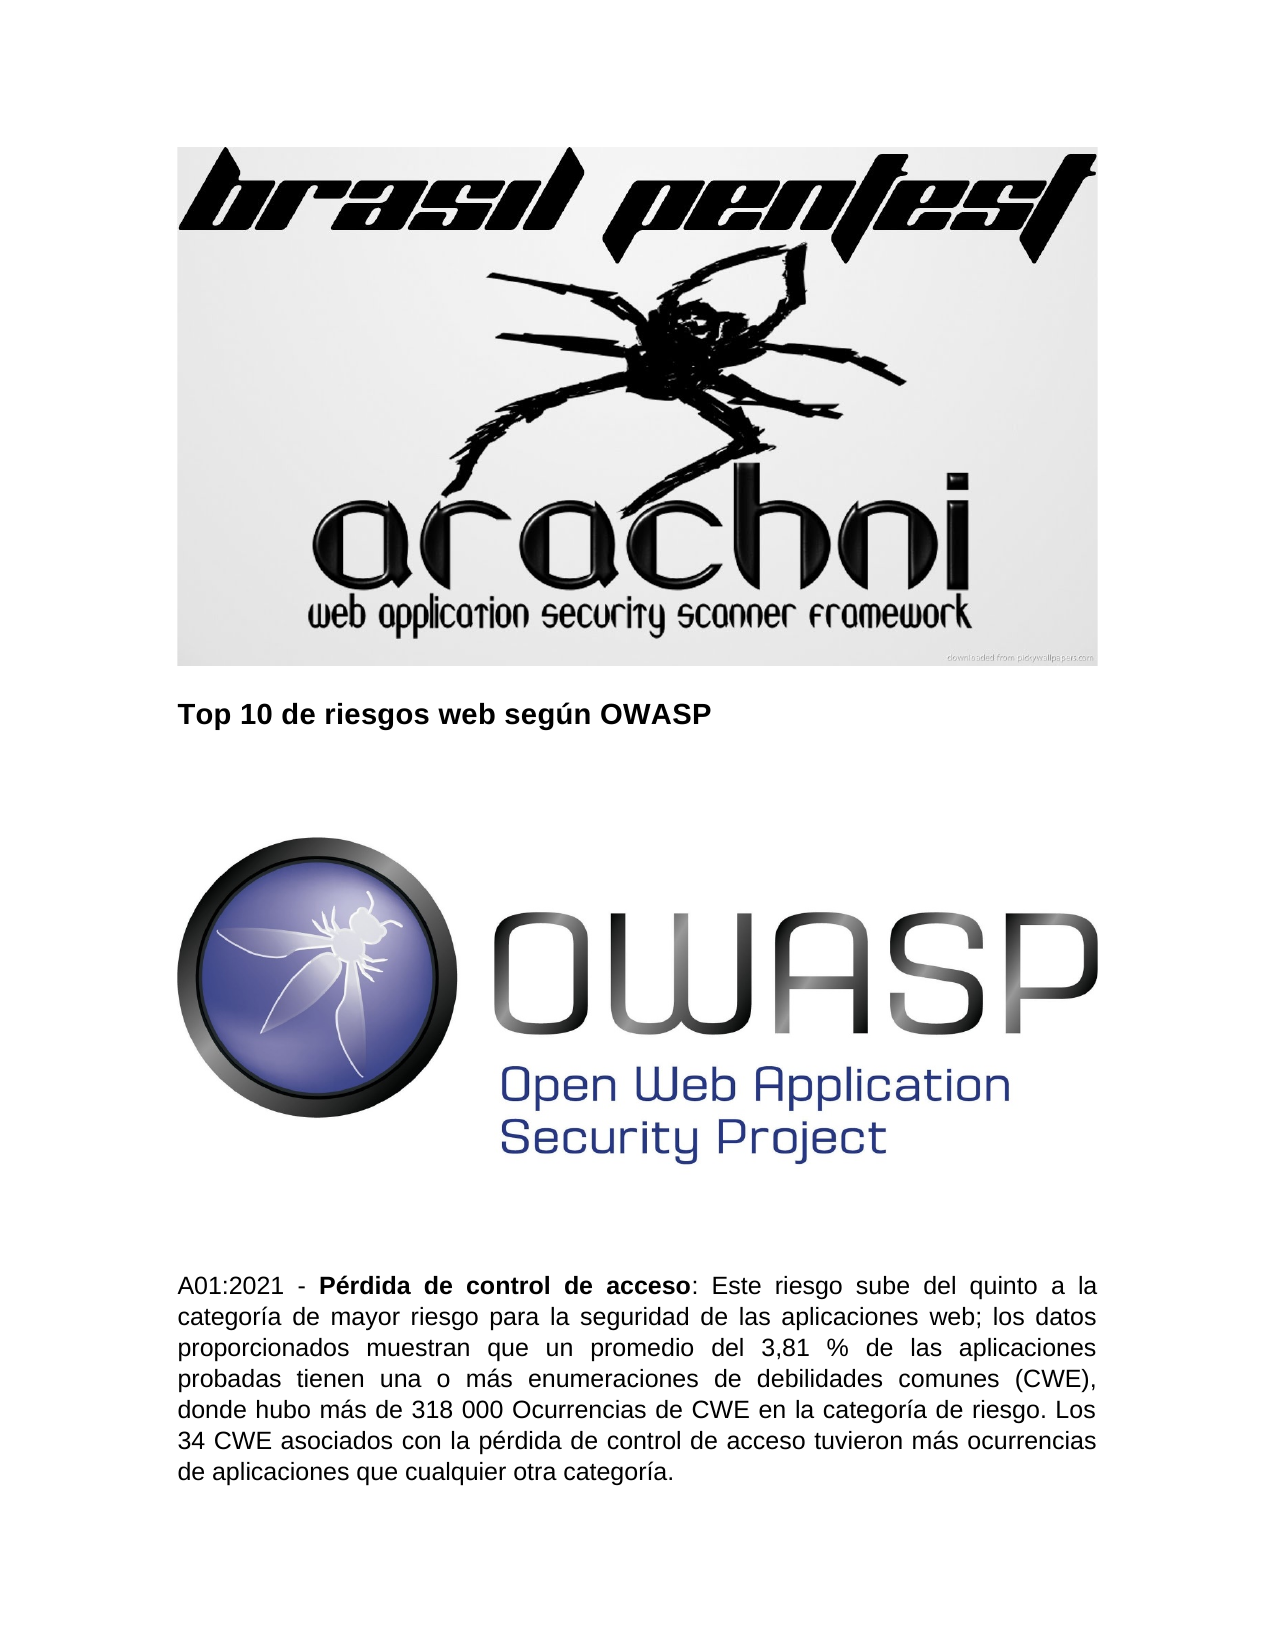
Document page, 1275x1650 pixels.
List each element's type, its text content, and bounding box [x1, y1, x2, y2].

picture [177, 759, 1098, 1242]
text A01:2021 - Pérdida de control de acceso: Este riesgo sube del quinto a la categoría de mayor riesgo para la seguridad de las aplicaciones web; los datos proporcionados muestran que un promedio del 3,81 % de las aplicaciones probadas tienen una o más enumeraciones de debilidades comunes (CWE), donde hubo más de 318 000 Ocurrencias de CWE en la categoría de riesgo. Los 34 CWE asociados con la pérdida de control de acceso tuvieron más ocurrencias de aplicaciones que cualquier otra categoría. [177, 1271, 1098, 1486]
picture [177, 147, 1098, 666]
text Top 10 de riesgos web según OWASP [177, 697, 1098, 730]
